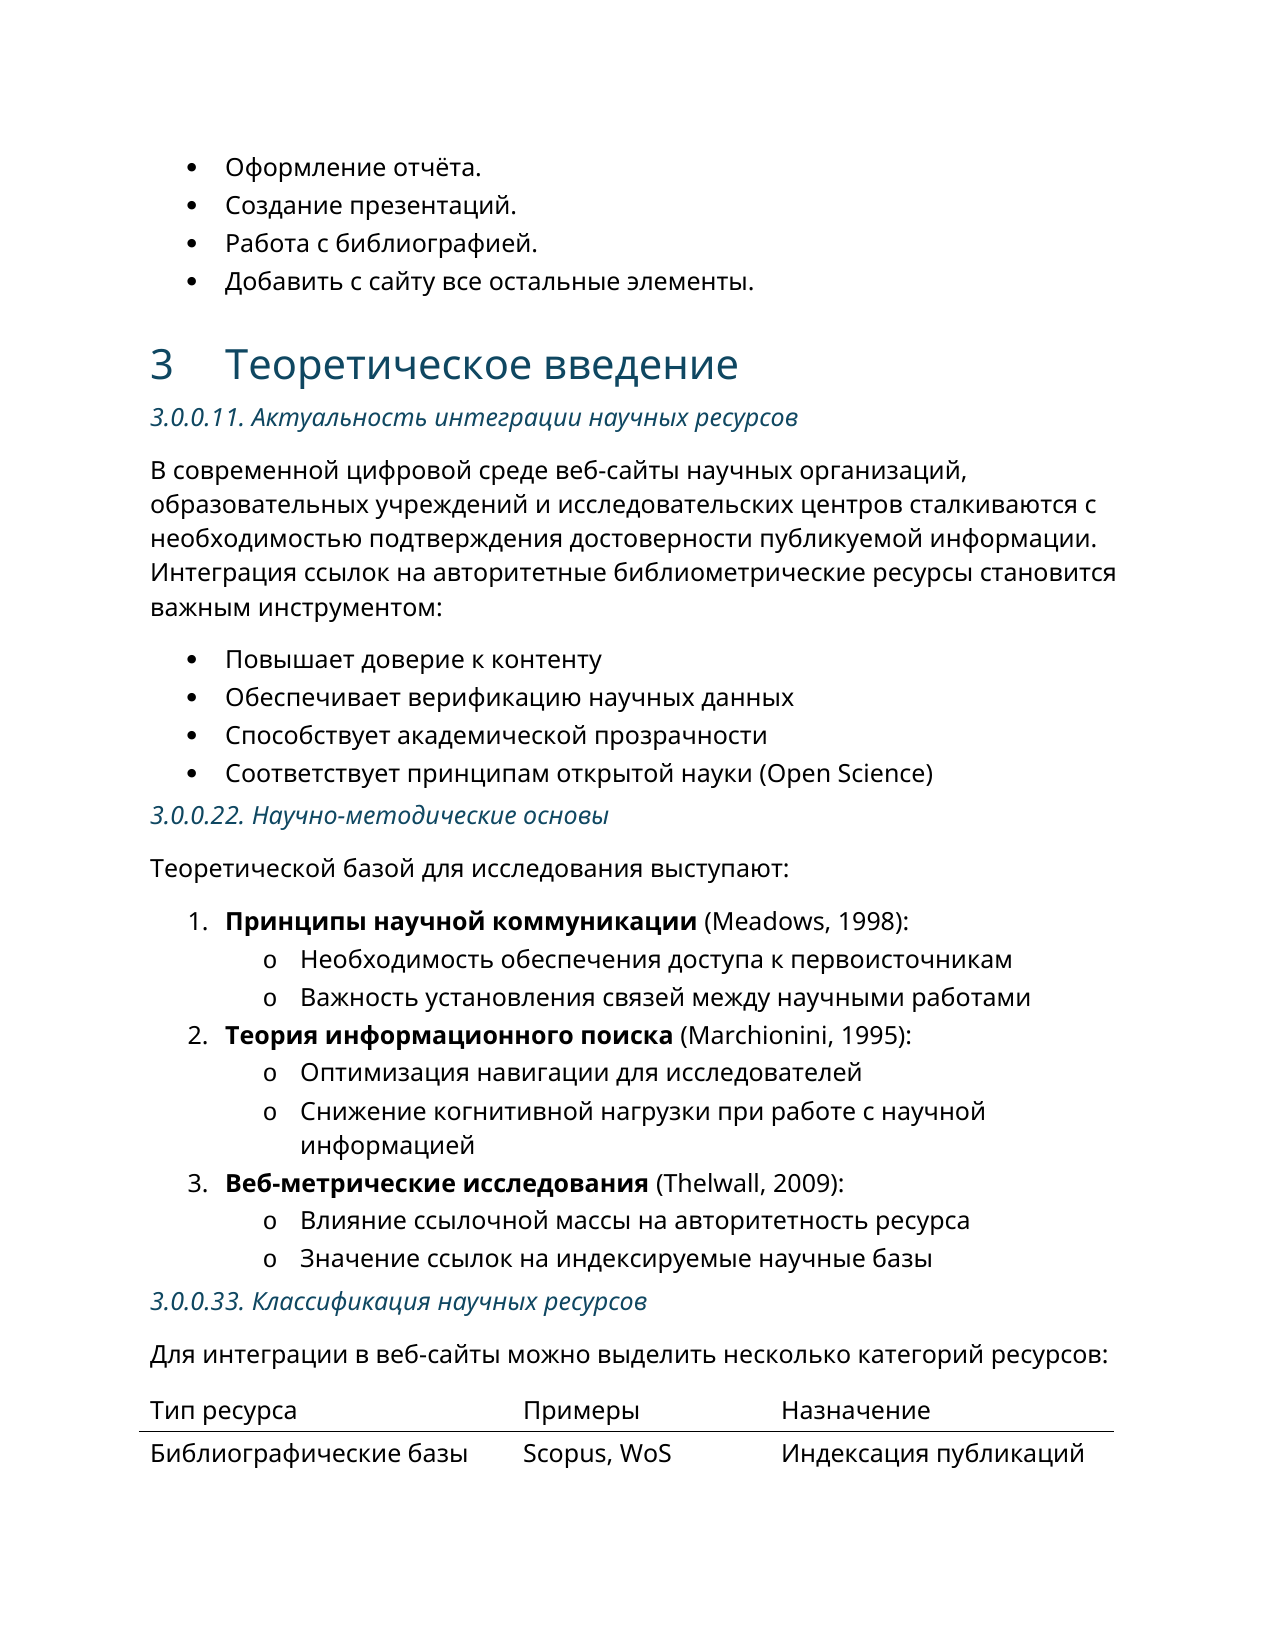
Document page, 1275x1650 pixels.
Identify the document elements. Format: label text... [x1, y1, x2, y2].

list Принципы научной коммуникации (Meadows, 1998): [187, 903, 1125, 937]
text Для интеграции в веб-сайты можно выделить несколько категорий ресурсов: [150, 1336, 1125, 1371]
list Теория информационного поиска (Marchionini, 1995): [187, 1017, 1125, 1051]
subtitle 3 Теоретическое введение [150, 335, 1125, 392]
list Способствует академической прозрачности [187, 718, 1125, 752]
list Снижение когнитивной нагрузки при работе с научной информацией [262, 1093, 1125, 1161]
text Теоретической базой для исследования выступают: [150, 851, 1125, 885]
list Важность установления связей между научными работами [262, 979, 1125, 1013]
list Веб-метрические исследования (Thelwall, 2009): [187, 1165, 1125, 1199]
list Оформление отчёта. [187, 150, 1125, 184]
list Оптимизация навигации для исследователей [262, 1055, 1125, 1089]
subtitle 3.0.0.3 3. Классификация научных ресурсов [150, 1284, 1125, 1318]
subtitle 3.0.0.1 1. Актуальность интеграции научных ресурсов [150, 400, 1125, 434]
table_header Примеры [512, 1389, 769, 1431]
table_cell Индексация публикаций [770, 1432, 1114, 1474]
subtitle 3.0.0.2 2. Научно-методические основы [150, 798, 1125, 832]
list Обеспечивает верификацию научных данных [187, 680, 1125, 714]
list Добавить с сайту все остальные элементы. [187, 263, 1125, 297]
list Значение ссылок на индексируемые научные базы [262, 1241, 1125, 1275]
list Необходимость обеспечения доступа к первоисточникам [262, 941, 1125, 976]
table_cell Scopus, WoS [512, 1432, 769, 1474]
list Работа с библиографией. [187, 226, 1125, 260]
table_header Тип ресурса [139, 1389, 512, 1431]
list Повышает доверие к контенту [187, 642, 1125, 676]
list Соответствует принципам открытой науки (Open Science) [187, 755, 1125, 789]
table_cell Библиографические базы [139, 1432, 512, 1474]
table_header Назначение [770, 1389, 1114, 1431]
list Создание презентаций. [187, 188, 1125, 222]
text В современной цифровой среде веб-сайты научных организаций, образовательных учреждений и исследовательских центров сталкиваются с необходимостью подтверждения достоверности публикуемой информации. Интеграция ссылок на авторитетные библиометрические ресурсы становится важным инструментом: [150, 453, 1125, 623]
list Влияние ссылочной массы на авторитетность ресурса [262, 1203, 1125, 1237]
